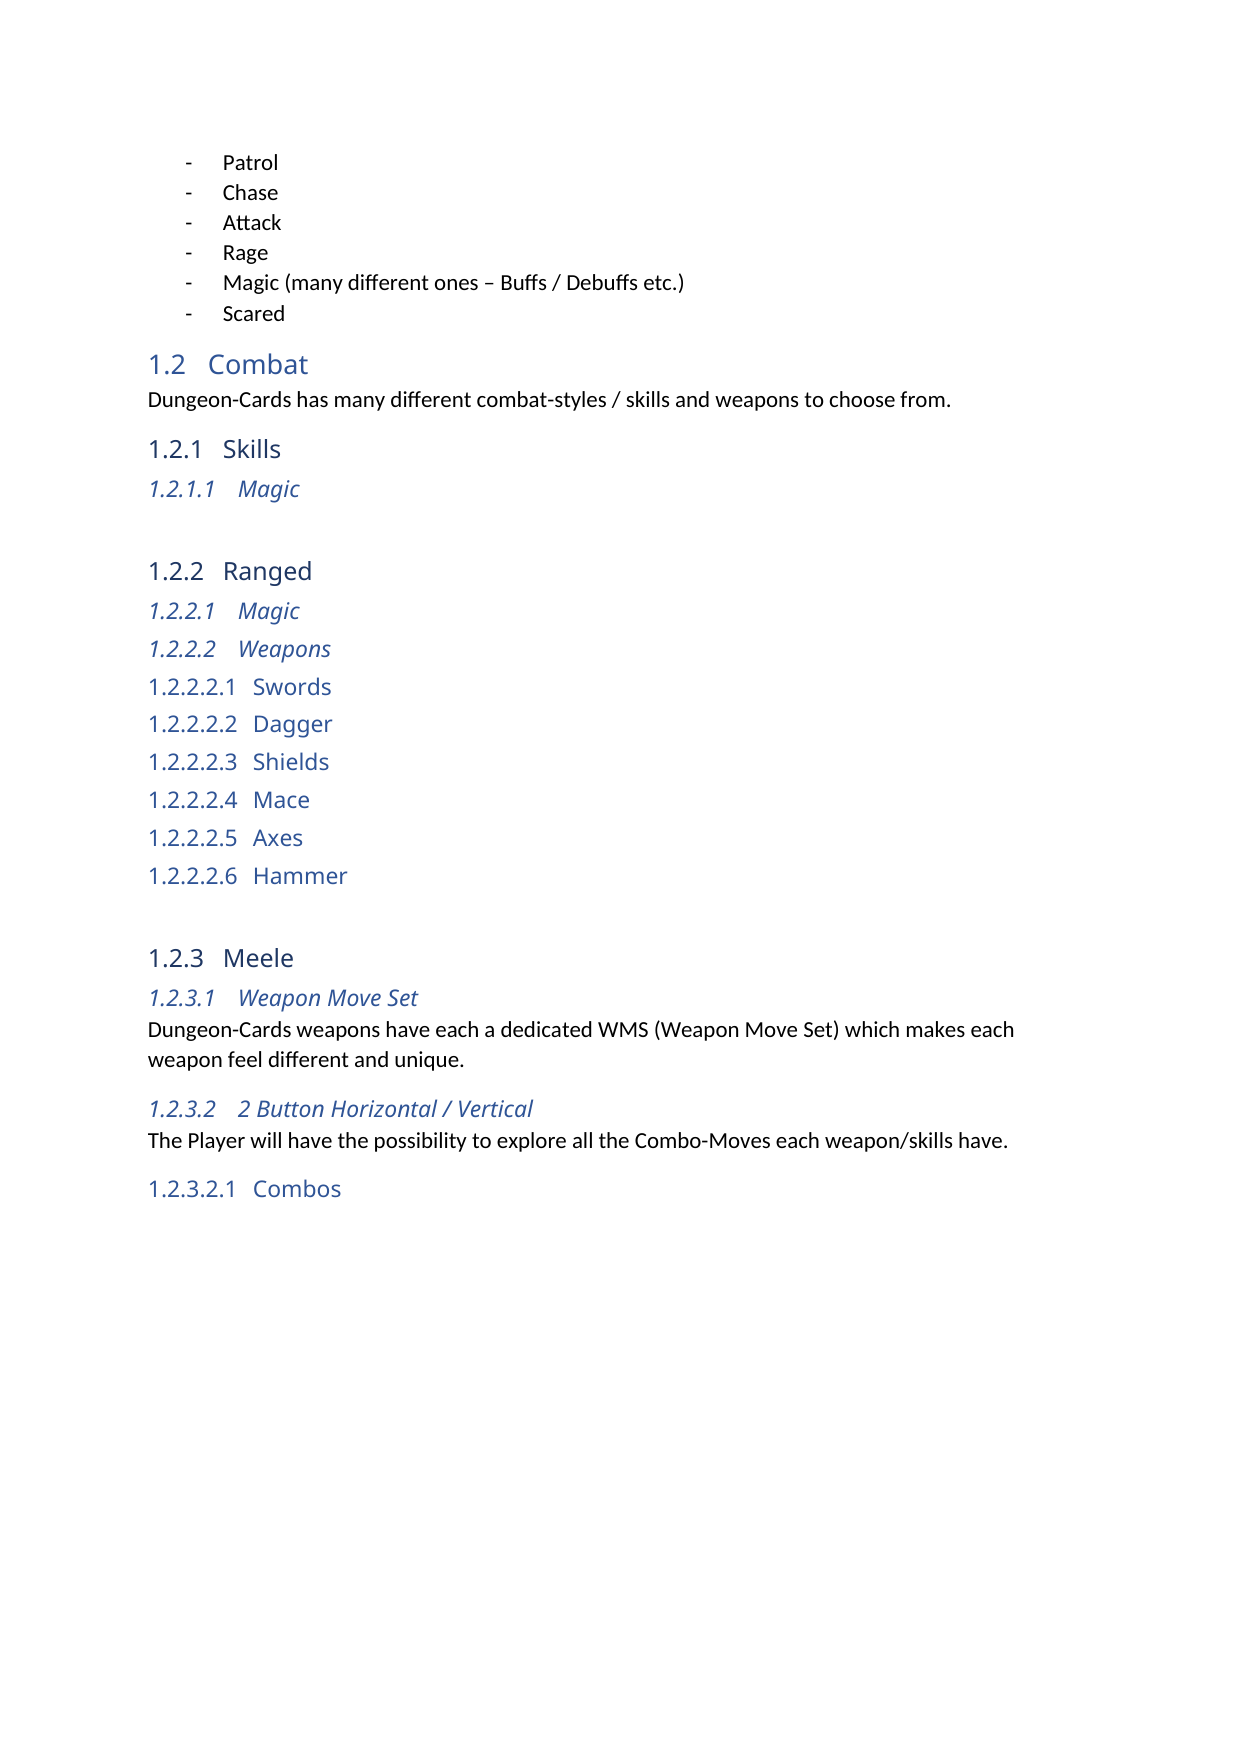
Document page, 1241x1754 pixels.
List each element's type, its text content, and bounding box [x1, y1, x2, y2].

text Dungeon-Cards weapons have each a dedicated WMS (Weapon Move Set) which makes each weapon feel different and unique. [148, 1015, 1093, 1074]
subtitle Magic [148, 595, 1093, 626]
subtitle Combat [148, 346, 1093, 382]
subtitle Weapon Move Set [148, 982, 1093, 1013]
subtitle Swords [148, 671, 1093, 702]
subtitle Mace [148, 784, 1093, 816]
text The Player will have the possibility to explore all the Combo-Moves each weapon/skills have. [148, 1126, 1093, 1154]
subtitle Magic [148, 473, 1093, 504]
subtitle Skills [148, 432, 1093, 466]
subtitle Dagger [148, 708, 1093, 740]
subtitle Shields [148, 746, 1093, 778]
list Rage [185, 238, 1093, 266]
subtitle Weapons [148, 633, 1093, 664]
subtitle Axes [148, 822, 1093, 853]
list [185, 268, 1093, 296]
list Patrol [185, 148, 1093, 176]
subtitle 2 Button Horizontal / Vertical [148, 1092, 1093, 1124]
list Chase [185, 178, 1093, 206]
subtitle Combos [148, 1173, 1093, 1204]
list Attack [185, 208, 1093, 236]
text Dungeon-Cards has many different combat-styles / skills and weapons to choose from. [148, 385, 1093, 413]
subtitle Meele [148, 941, 1093, 975]
subtitle Ranged [148, 554, 1093, 588]
list Scared [185, 299, 1093, 327]
subtitle Hammer [148, 860, 1093, 891]
